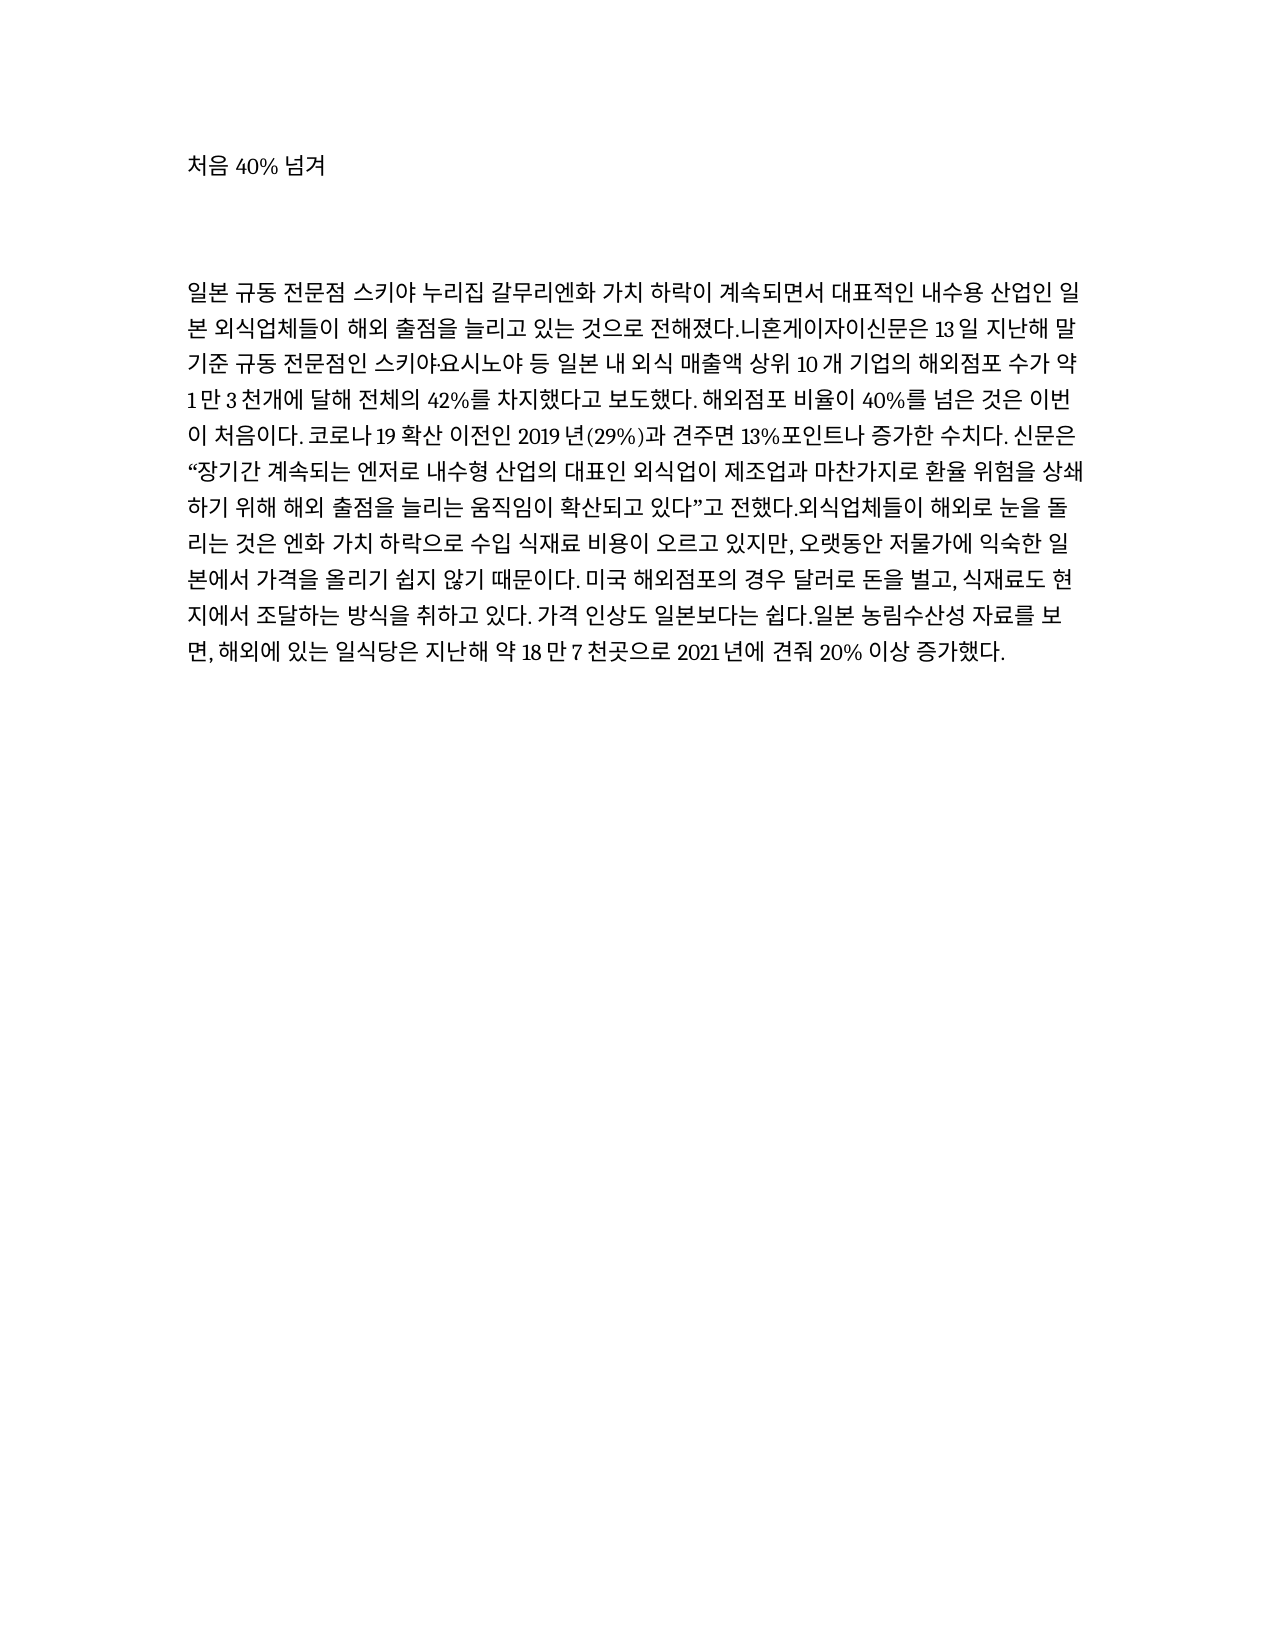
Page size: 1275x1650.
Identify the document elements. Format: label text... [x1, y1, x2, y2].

text 처음 40% 넘겨 일본 규동 전문점 스키야 누리집 갈무리엔화 가치 하락이 계속되면서 대표적인 내수용 산업인 일본 외식업체들이 해외 출점을 늘리고 있는 것으로 전해졌다.니혼게이자이신문은 13일 지난해 말 기준 규동 전문점인 스키야·요시노야 등 일본 내 외식 매출액 상위 10개 기업의 해외점포 수가 약 1만3천개에 달해 전체의 42%를 차지했다고 보도했다. 해외점포 비율이 40%를 넘은 것은 이번이 처음이다. 코로나19 확산 이전인 2019년(29%)과 견주면 13%포인트나 증가한 수치다. 신문은 “장기간 계속되는 엔저로 내수형 산업의 대표인 외식업이 제조업과 마찬가지로 환율 위험을 상쇄하기 위해 해외 출점을 늘리는 움직임이 확산되고 있다”고 전했다.외식업체들이 해외로 눈을 돌리는 것은 엔화 가치 하락으로 수입 식재료 비용이 오르고 있지만, 오랫동안 저물가에 익숙한 일본에서 가격을 올리기 쉽지 않기 때문이다. 미국 해외점포의 경우 달러로 돈을 벌고, 식재료도 현지에서 조달하는 방식을 취하고 있다. 가격 인상도 일본보다는 쉽다.일본 농림수산성 자료를 보면, 해외에 있는 일식당은 지난해 약 18만7천곳으로 2021년에 견줘 20% 이상 증가했다. [187, 150, 1087, 667]
